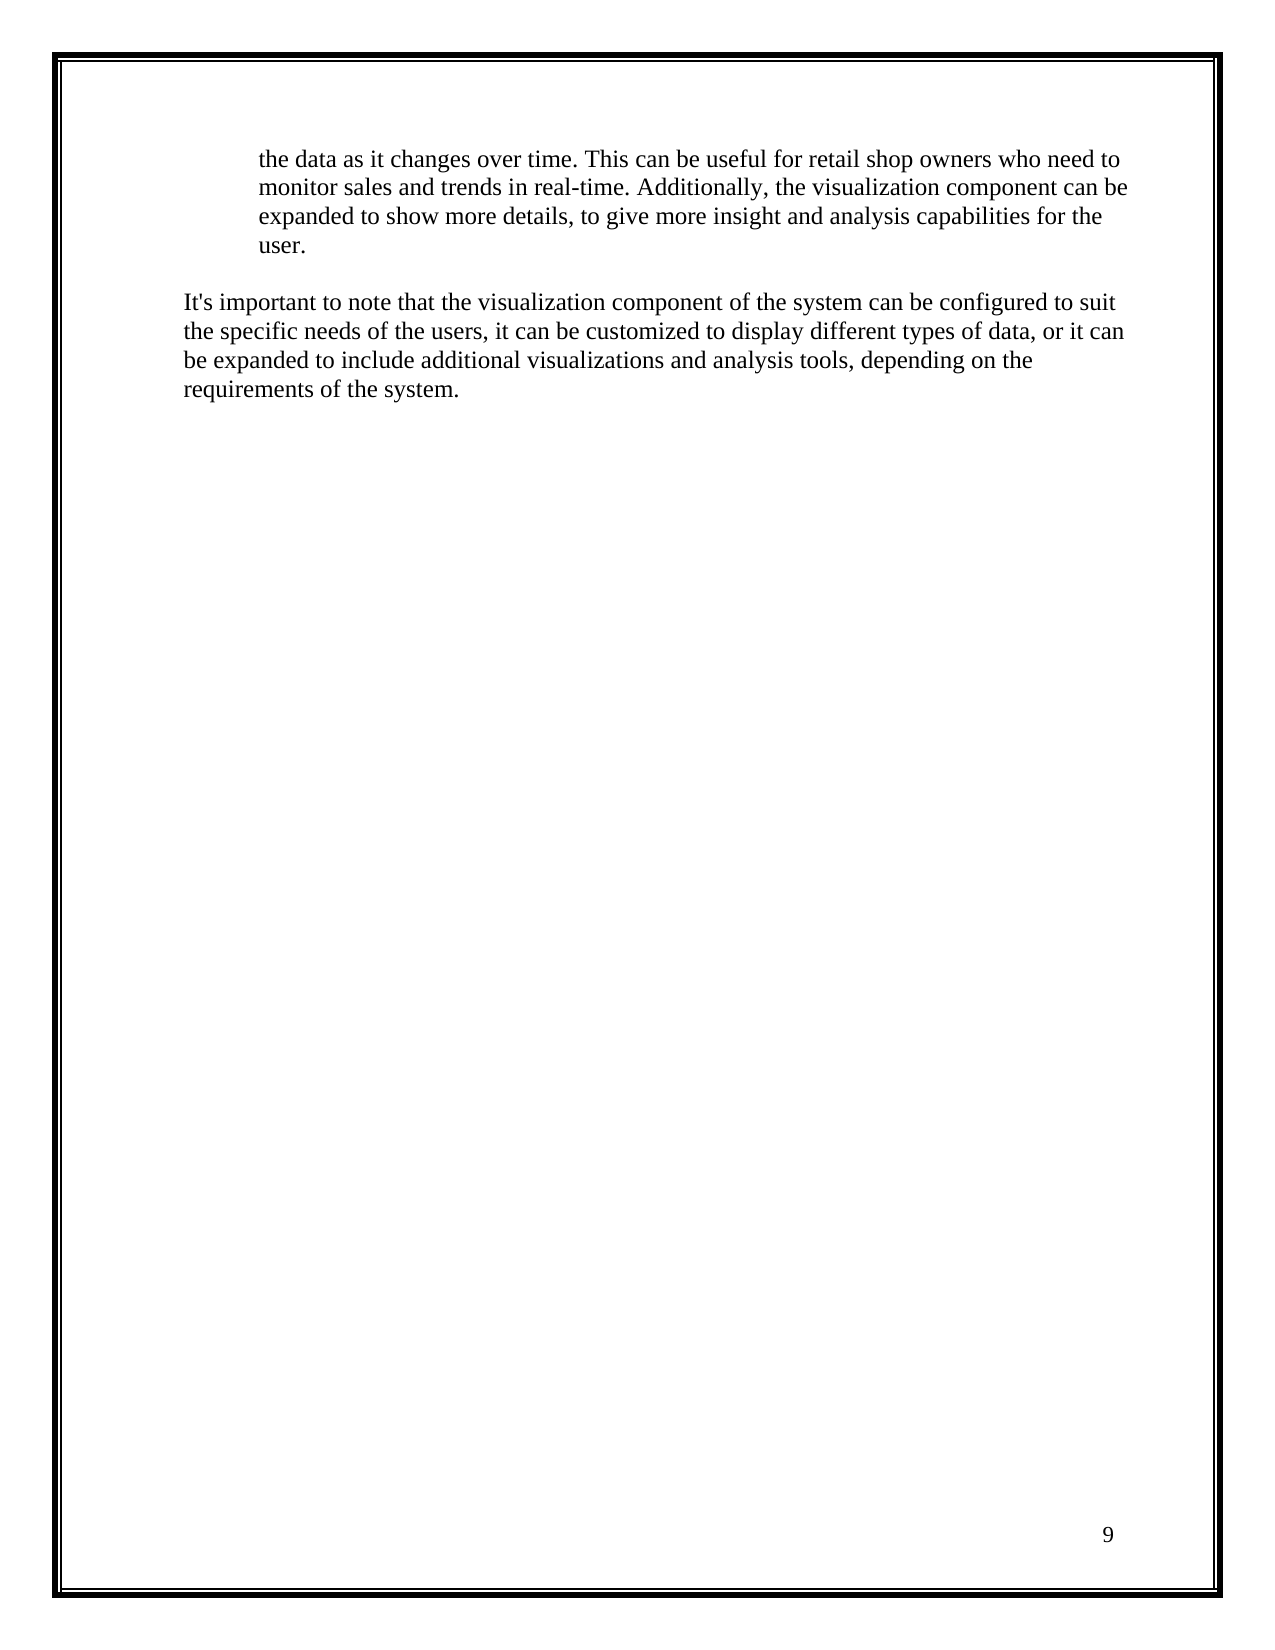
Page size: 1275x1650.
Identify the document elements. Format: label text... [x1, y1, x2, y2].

text It's important to note that the visualization component of the system can be configured to suit the specific needs of the users, it can be customized to display different types of data, or it can be expanded to include additional visualizations and analysis tools, depending on the requirements of the system. [183, 287, 1137, 402]
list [258, 144, 1137, 259]
